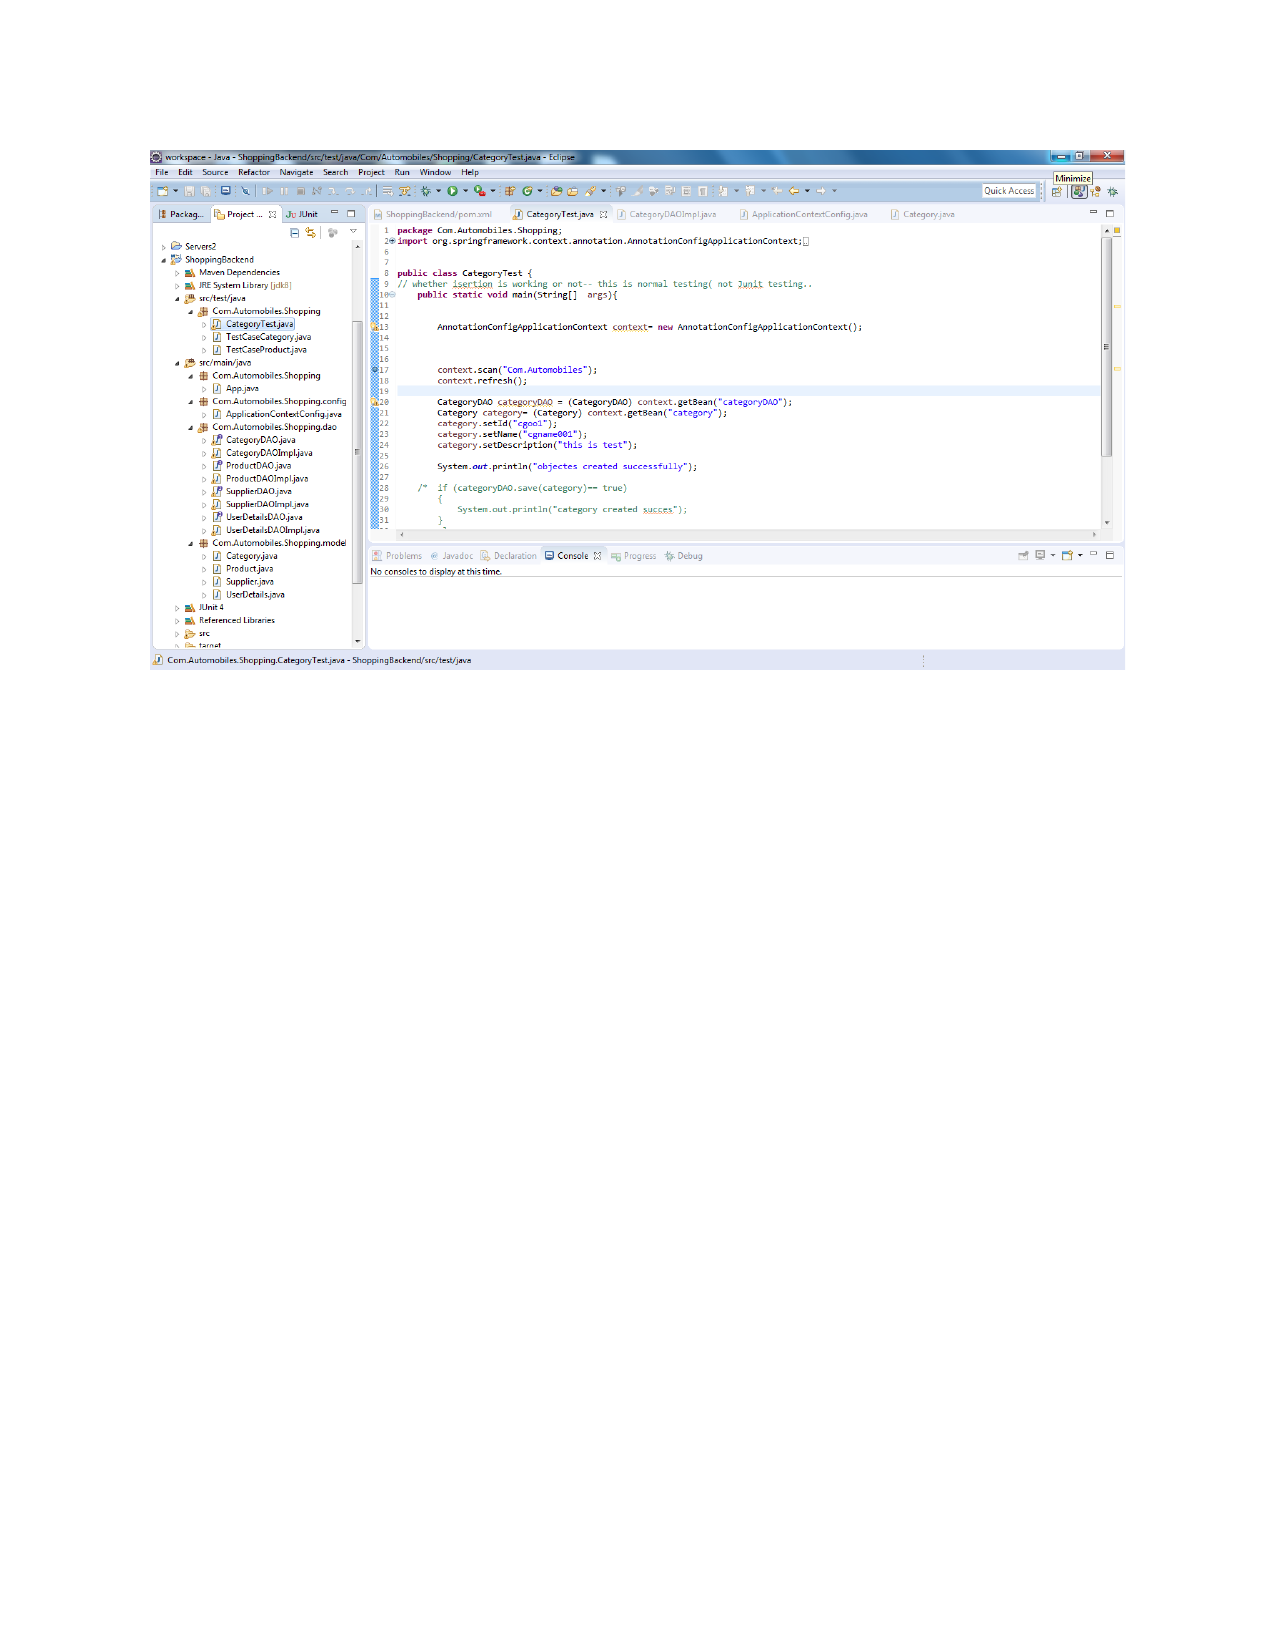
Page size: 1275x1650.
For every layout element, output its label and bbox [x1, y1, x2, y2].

picture [150, 150, 1125, 670]
